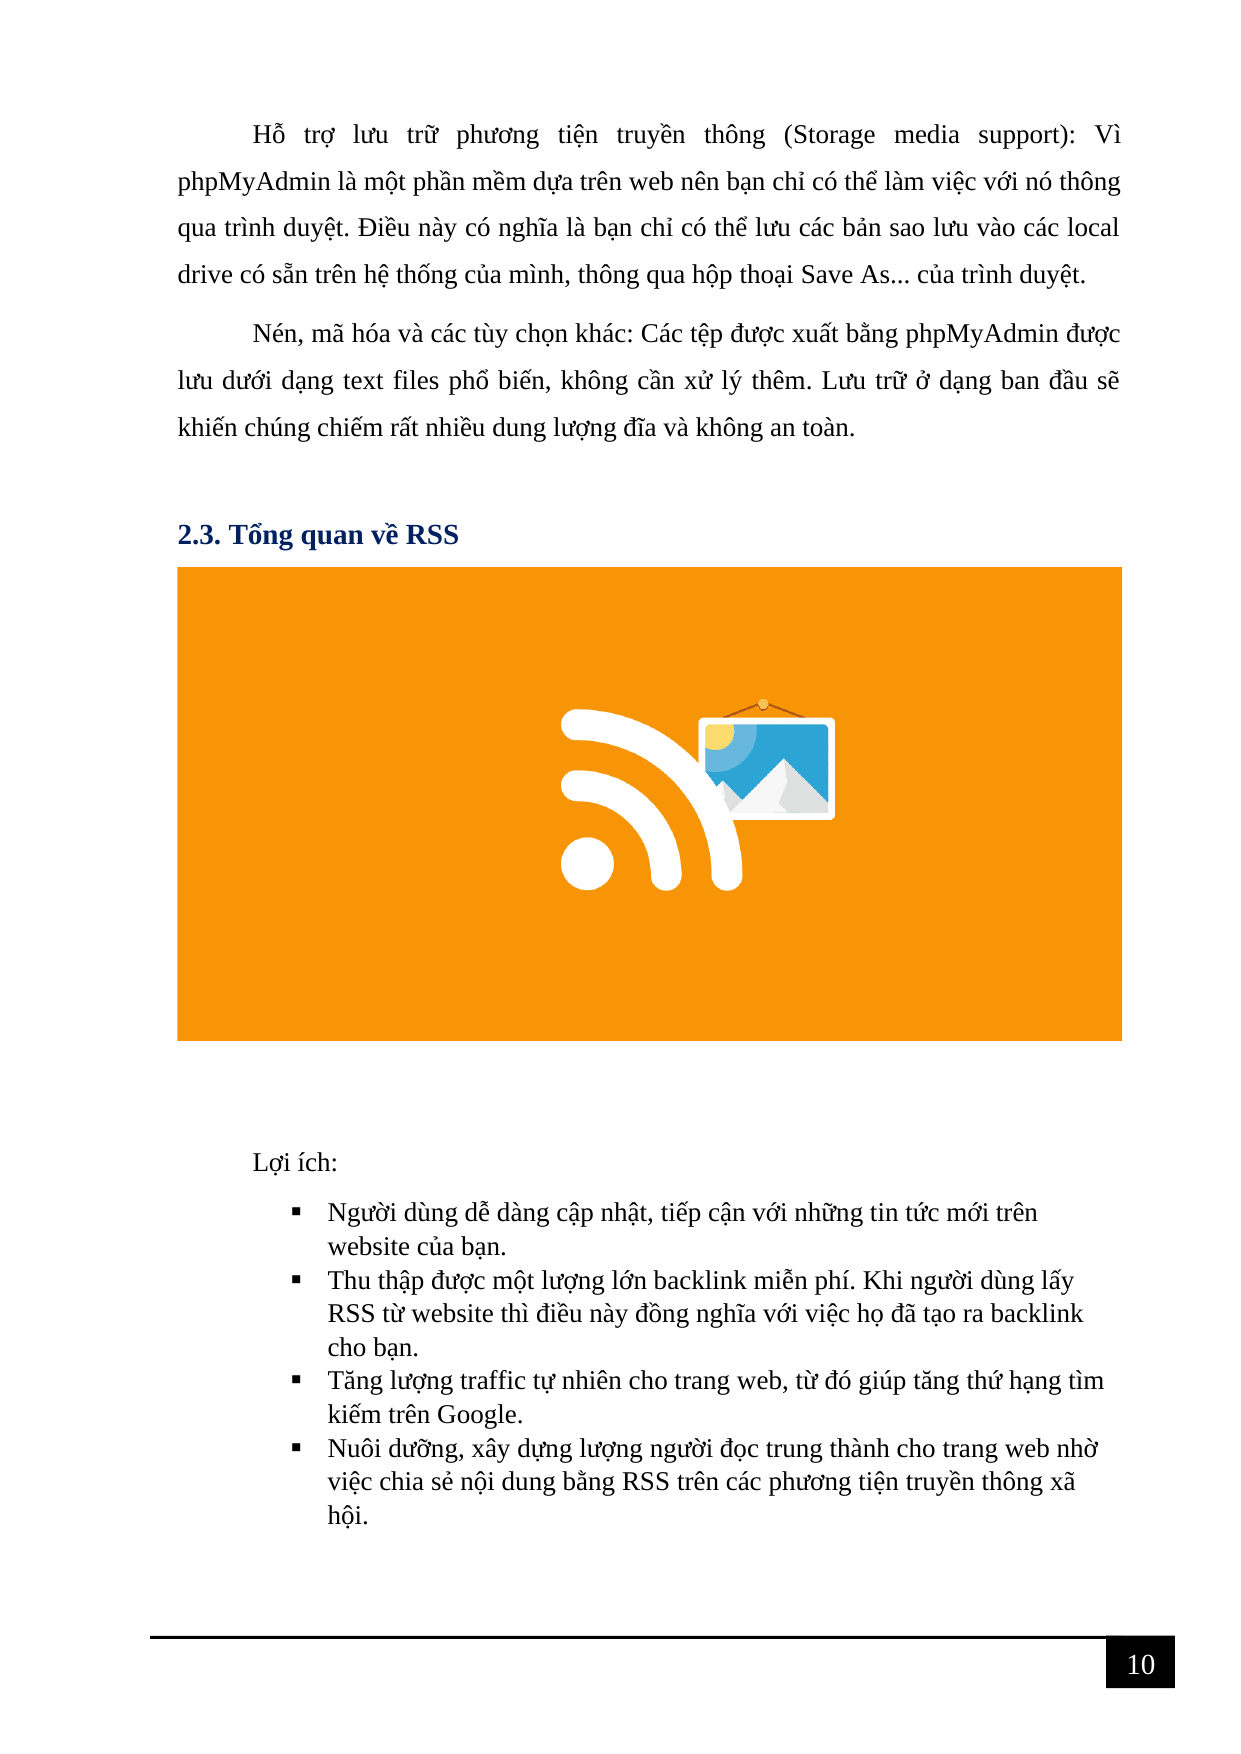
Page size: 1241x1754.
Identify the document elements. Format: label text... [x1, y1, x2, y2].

picture [177, 567, 1123, 1041]
list Nuôi dưỡng, xây dựng lượng người đọc trung thành cho trang web nhờ việc chia sẻ nội dung bằng RSS trên các phương tiện truyền thông xã hội. [290, 1432, 1122, 1530]
subtitle 2.3. Tổng quan về RSS [177, 517, 1122, 551]
text Nén, mã hóa và các tùy chọn khác: Các tệp được xuất bằng phpMyAdmin được lưu dưới dạng text files phổ biến, không cần xử lý thêm. Lưu trữ ở dạng ban đầu sẽ khiến chúng chiếm rất nhiều dung lượng đĩa và không an toàn. [177, 317, 1122, 442]
list Tăng lượng traffic tự nhiên cho trang web, từ đó giúp tăng thứ hạng tìm kiếm trên Google. [290, 1364, 1122, 1429]
text Hỗ trợ lưu trữ phương tiện truyền thông (Storage media support): Vì phpMyAdmin là một phần mềm dựa trên web nên bạn chỉ có thể làm việc với nó thông qua trình duyệt. Điều này có nghĩa là bạn chỉ có thể lưu các bản sao lưu vào các local drive có sẵn trên hệ thống của mình, thông qua hộp thoại Save As... của trình duyệt. [177, 118, 1122, 289]
text Lợi ích: [177, 1146, 1122, 1177]
list Thu thập được một lượng lớn backlink miễn phí. Khi người dùng lấy RSS từ website thì điều này đồng nghĩa với việc họ đã tạo ra backlink cho bạn. [290, 1264, 1122, 1362]
list Người dùng dễ dàng cập nhật, tiếp cận với những tin tức mới trên website của bạn. [290, 1197, 1122, 1261]
